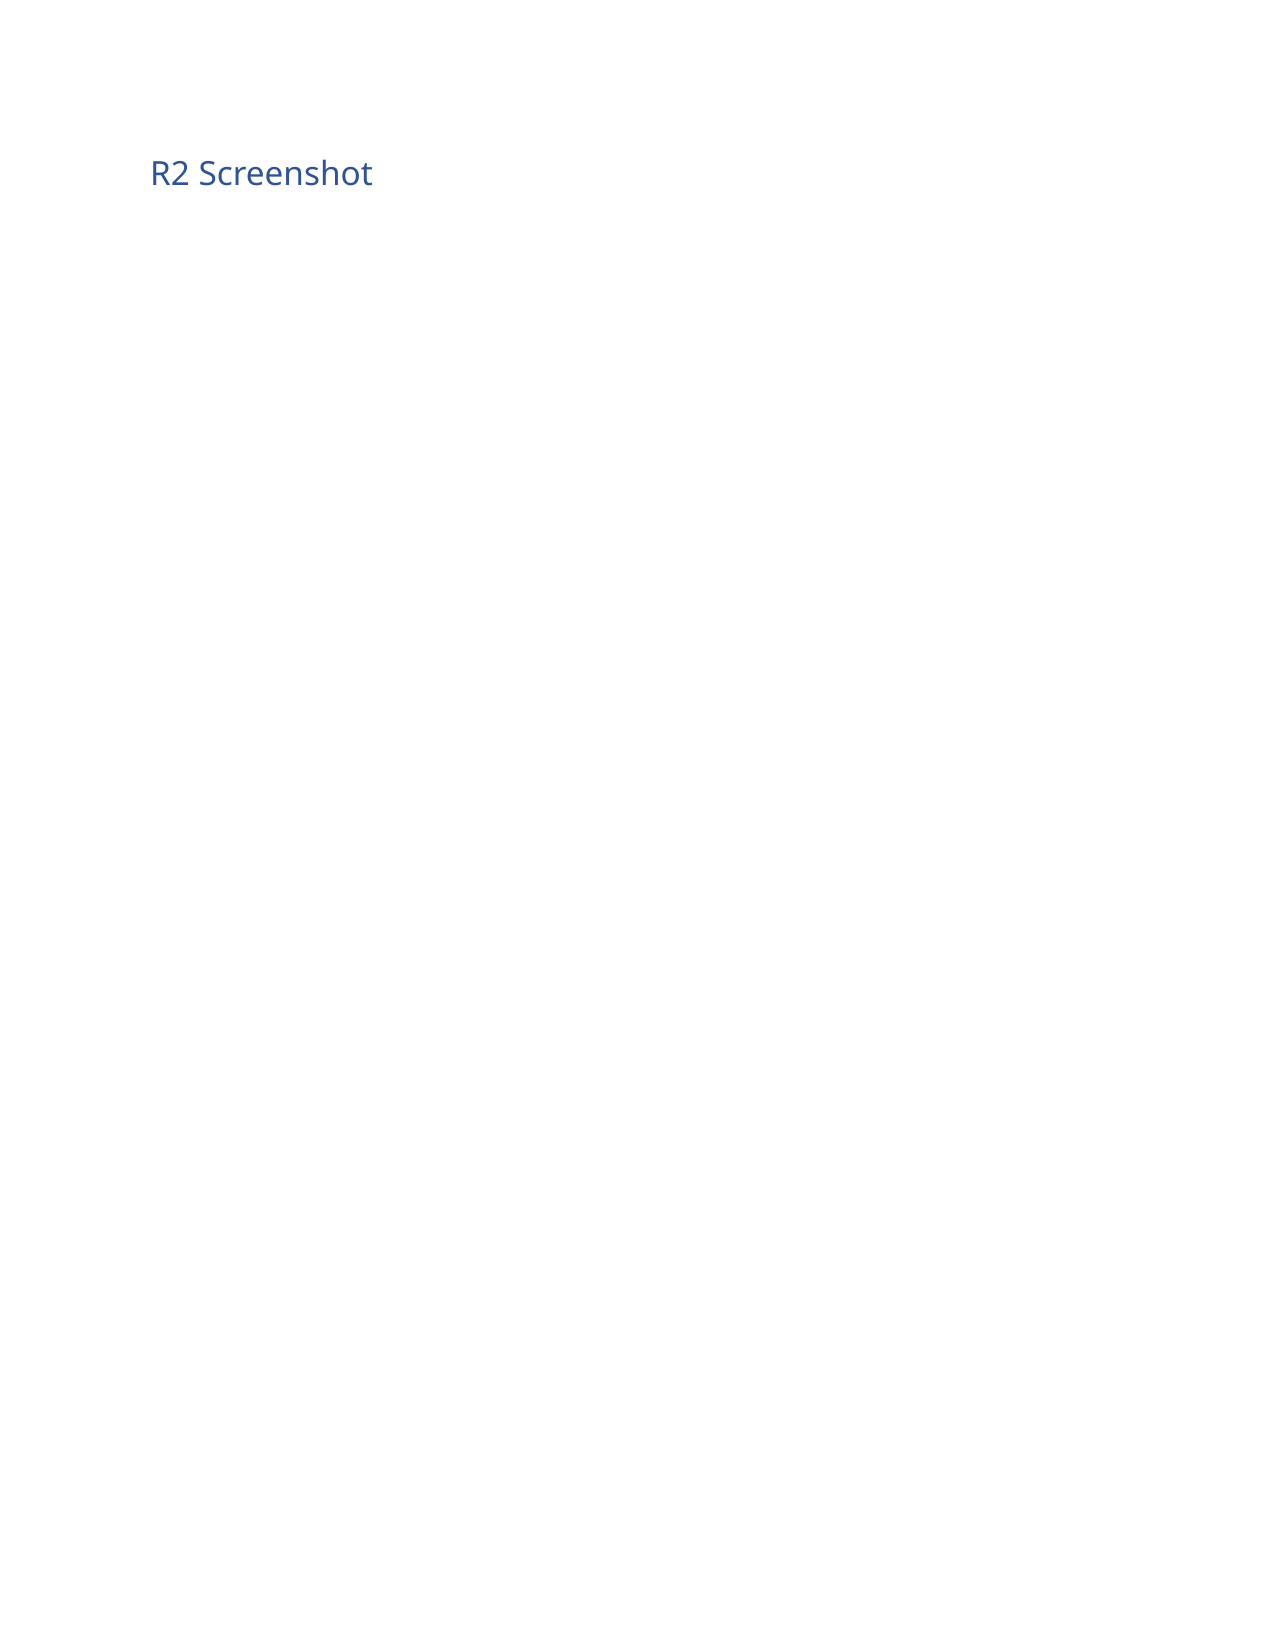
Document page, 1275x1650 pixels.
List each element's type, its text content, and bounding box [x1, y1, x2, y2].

subtitle R2 Screenshot [150, 150, 1125, 195]
